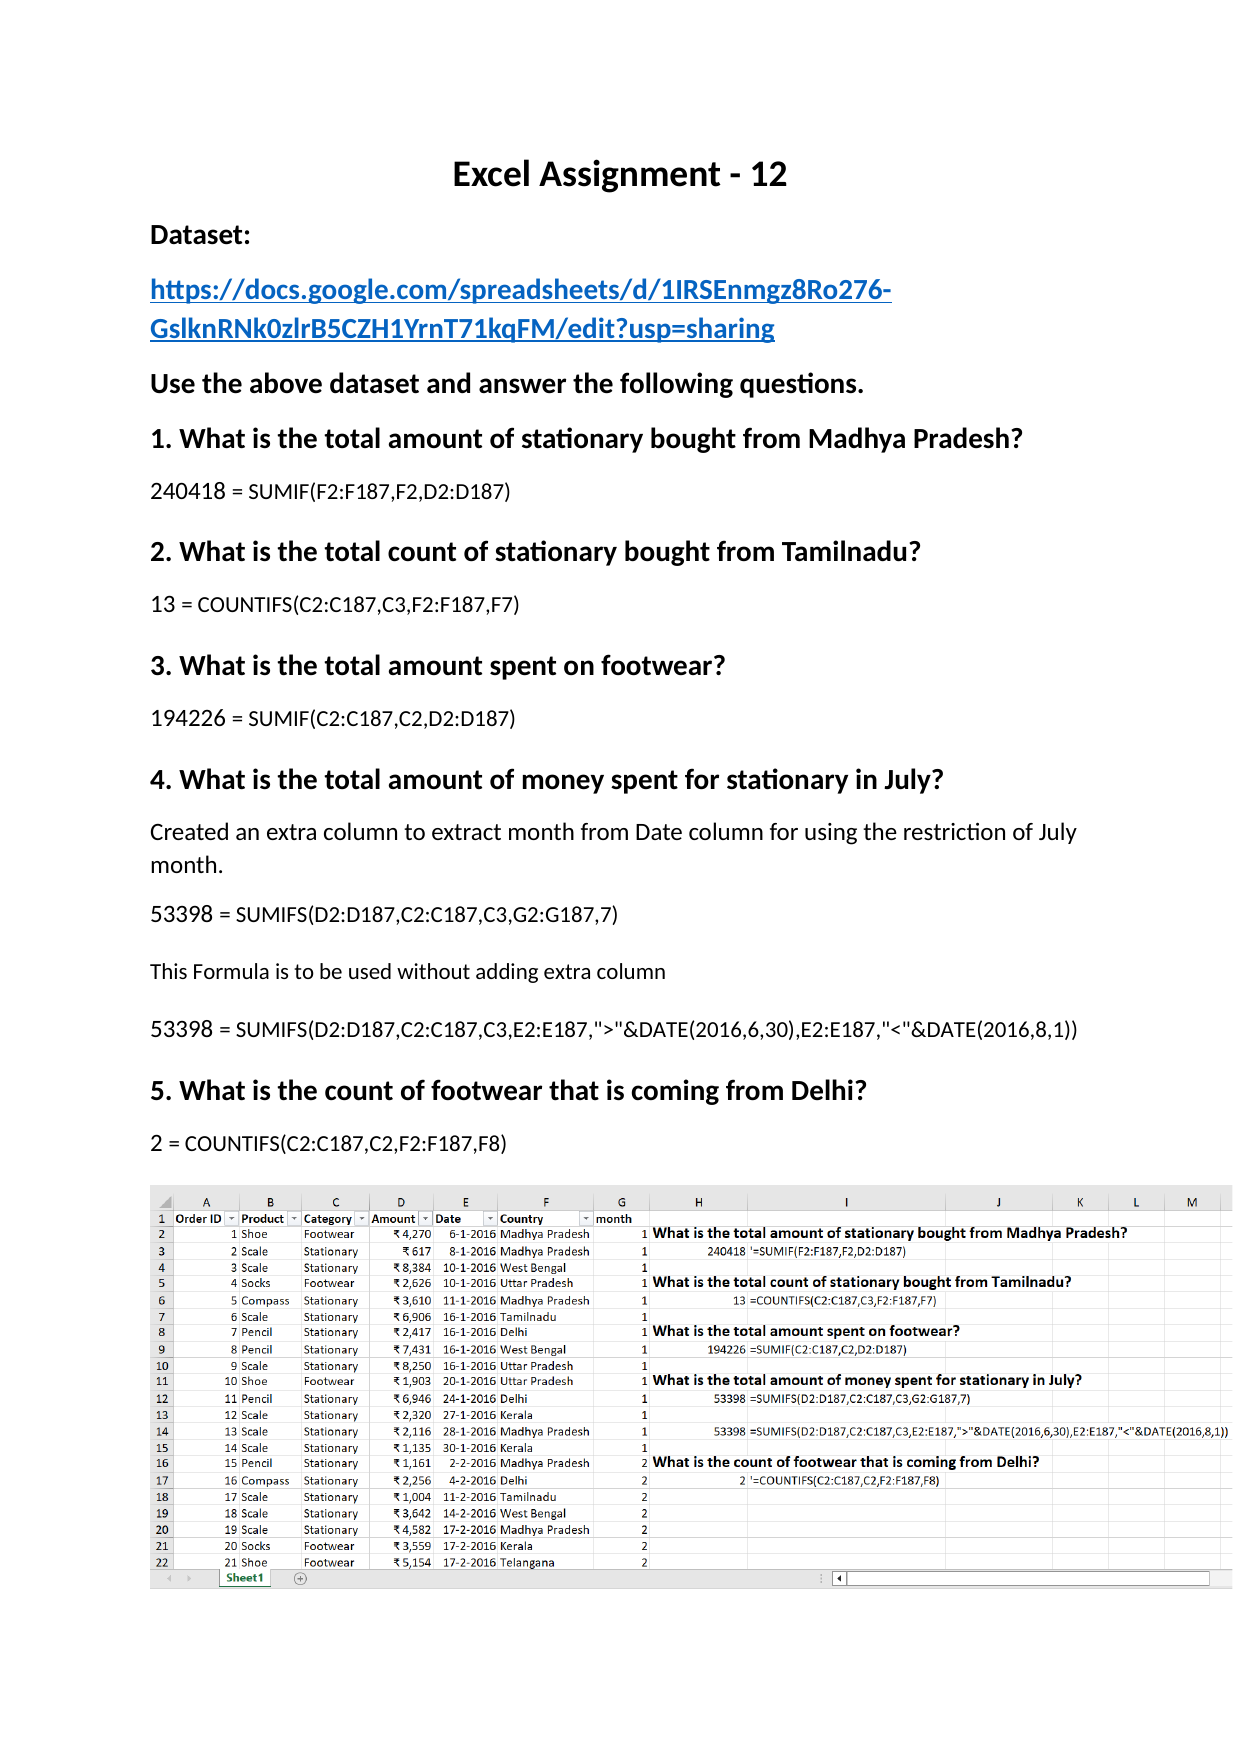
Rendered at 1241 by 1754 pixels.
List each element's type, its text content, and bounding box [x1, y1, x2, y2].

text This Formula is to be used without adding extra column [150, 957, 1090, 985]
text Use the above dataset and answer the following questions. [150, 365, 1090, 400]
text 53398 = SUMIFS(D2:D187,C2:C187,C3,E2:E187,">"&DATE(2016,6,30),E2:E187,"<"&DATE(2016,8,1)) [150, 1013, 1090, 1043]
text 3. What is the total amount spent on footwear? [150, 647, 1090, 683]
text 1. What is the total amount of stationary bought from Madhya Pradesh? [150, 420, 1090, 456]
text Created an extra column to extract month from Date column for using the restriction of July month. [150, 816, 1090, 879]
text 240418 = SUMIF(F2:F187,F2,D2:D187) [150, 475, 1090, 506]
text https://docs.google.com/spreadsheets/d/1IRSEnmgz8Ro276-GslknRNk0zlrB5CZH1YrnT71kqFM/edit?usp=sharing [150, 271, 1090, 345]
text 13 = COUNTIFS(C2:C187,C3,F2:F187,F7) [150, 589, 1090, 619]
text 194226 = SUMIF(C2:C187,C2,D2:D187) [150, 702, 1090, 733]
text 4. What is the total amount of money spent for stationary in July? [150, 761, 1090, 796]
text 5. What is the count of footwear that is coming from Delhi? [150, 1072, 1090, 1107]
text 2. What is the total count of stationary bought from Tamilnadu? [150, 533, 1090, 569]
text 53398 = SUMIFS(D2:D187,C2:C187,C3,G2:G187,7) [150, 898, 1090, 929]
picture [150, 1185, 1233, 1589]
text Dataset: [150, 216, 1090, 252]
text Excel Assignment - 12 [150, 150, 1090, 196]
text 2 = COUNTIFS(C2:C187,C2,F2:F187,F8) [150, 1127, 1090, 1157]
